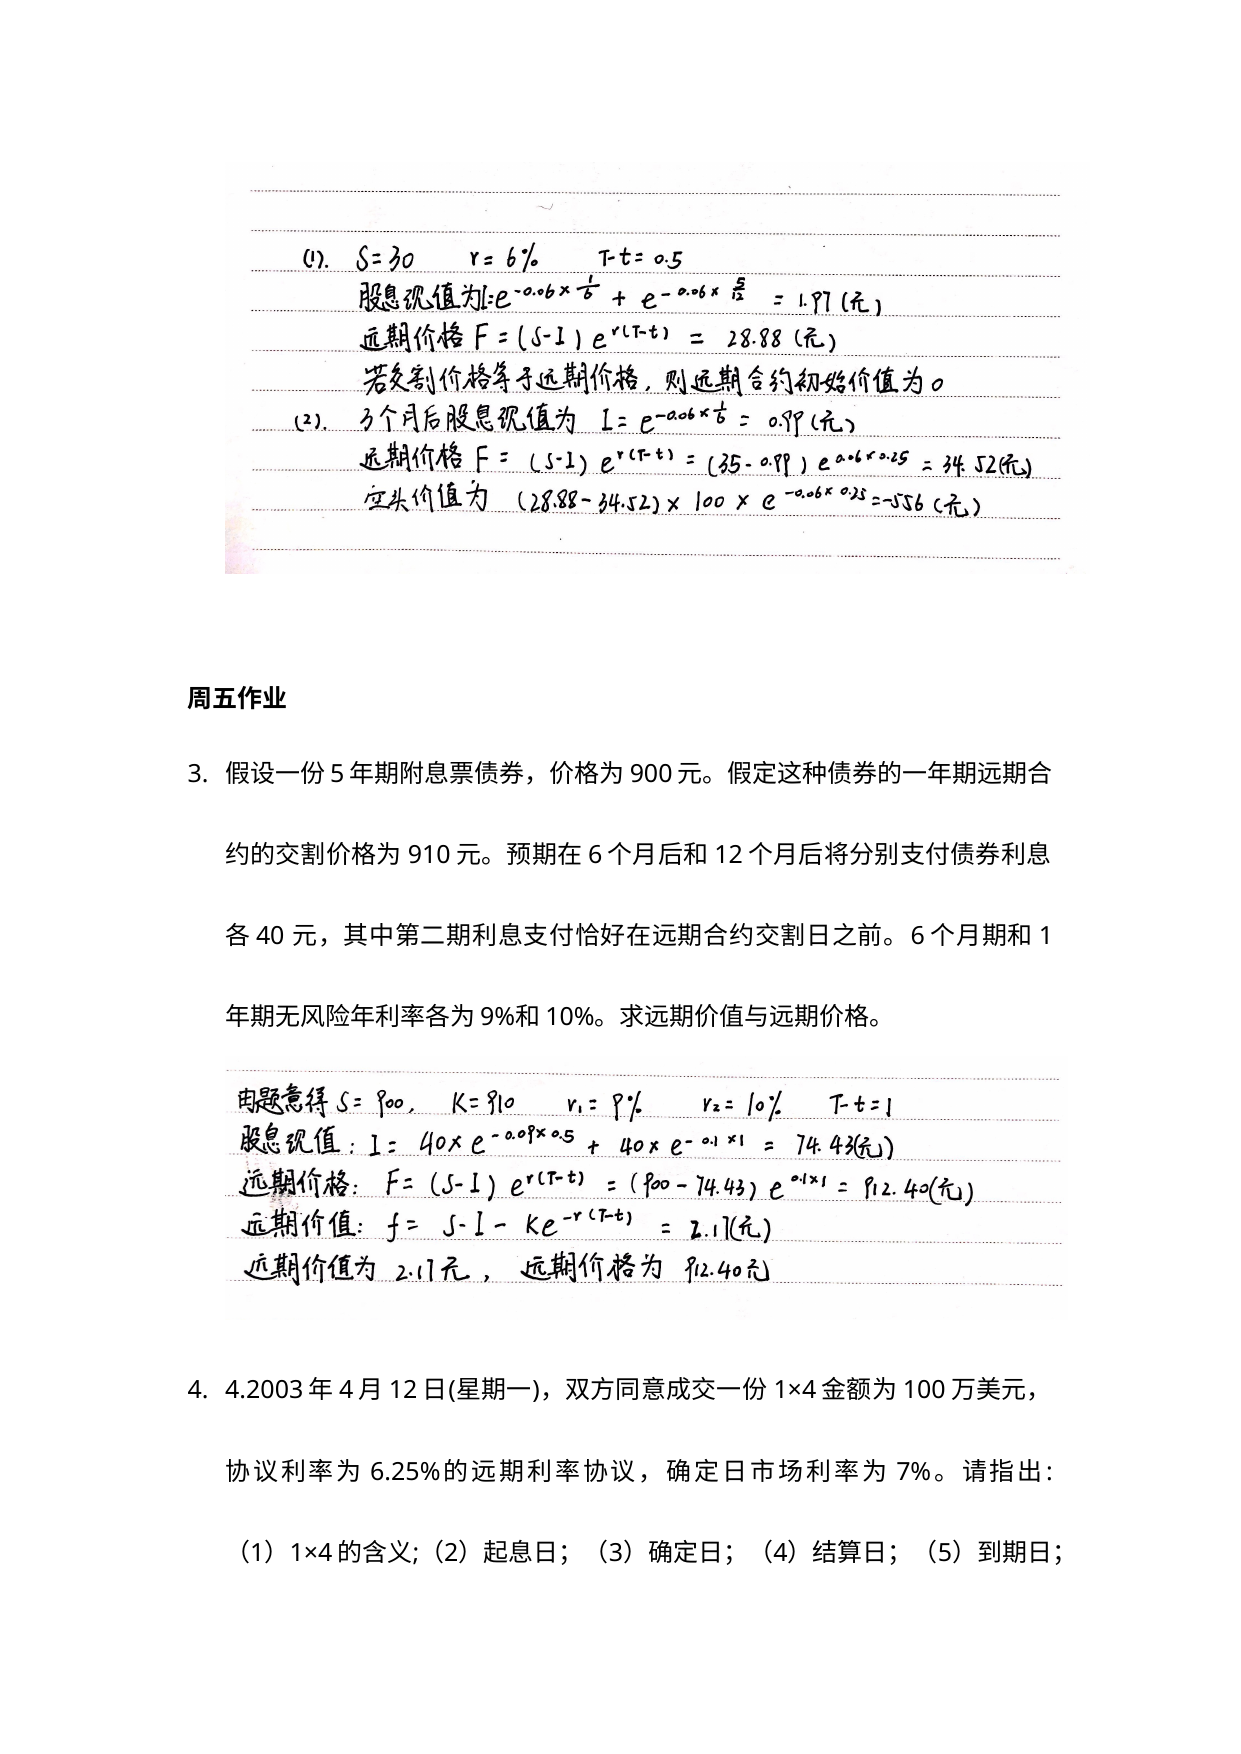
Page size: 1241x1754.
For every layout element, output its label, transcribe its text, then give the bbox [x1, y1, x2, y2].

picture [225, 162, 1091, 574]
picture [225, 1056, 1068, 1320]
list 假设一份5年期附息票债券，价格为900元。假定这种债券的一年期远期合约的交割价格为910元。预期在6个月后和12个月后将分别支付债券利息各40 元，其中第二期利息支付恰好在远期合约交割日之前。6个月期和1年期无风险年利率各为9%和10%。求远期价值与远期价格。 [187, 739, 1053, 1047]
text 周五作业 [187, 664, 1053, 729]
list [187, 1356, 1053, 1583]
